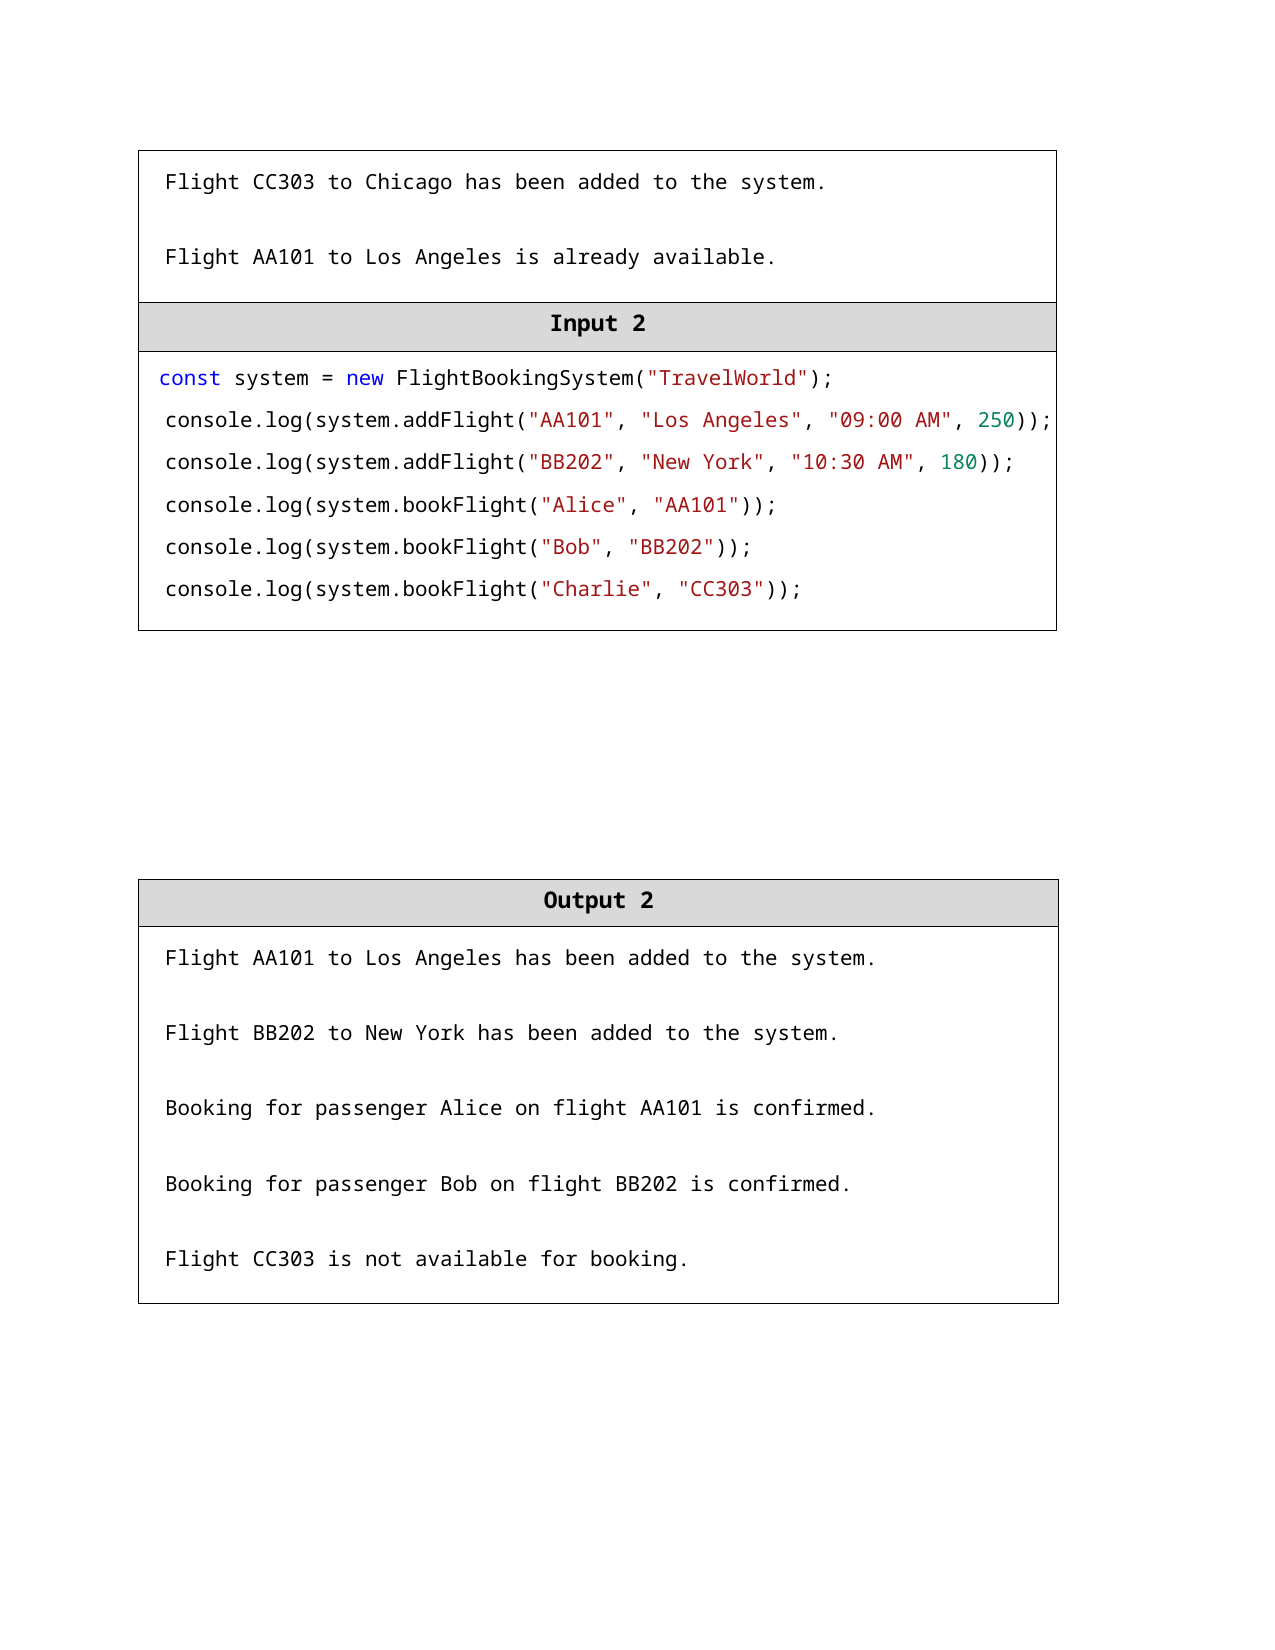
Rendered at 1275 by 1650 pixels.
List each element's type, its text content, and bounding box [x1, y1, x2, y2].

table_cell Input 2 [139, 303, 1056, 351]
table_header Output 2 [139, 880, 1058, 926]
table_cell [139, 151, 1056, 302]
table_cell const system = new FlightBookingSystem("TravelWorld"); console.log(system.addFlight("AA101", "Los Angeles", "09:00 AM", 250)); console.log(system.addFlight("BB202", "New York", "10:30 AM", 180)); console.log(system.bookFlight("Alice", "AA101")); console.log(system.bookFlight("Bob", "BB202")); console.log(system.bookFlight("Charlie", "CC303")); [139, 352, 1056, 630]
table_cell Flight AA101 to Los Angeles has been added to the system. Flight BB202 to New York has been added to the system. Booking for passenger Alice on flight AA101 is confirmed. Booking for passenger Bob on flight BB202 is confirmed. Flight CC303 is not available for booking. [139, 927, 1058, 1303]
